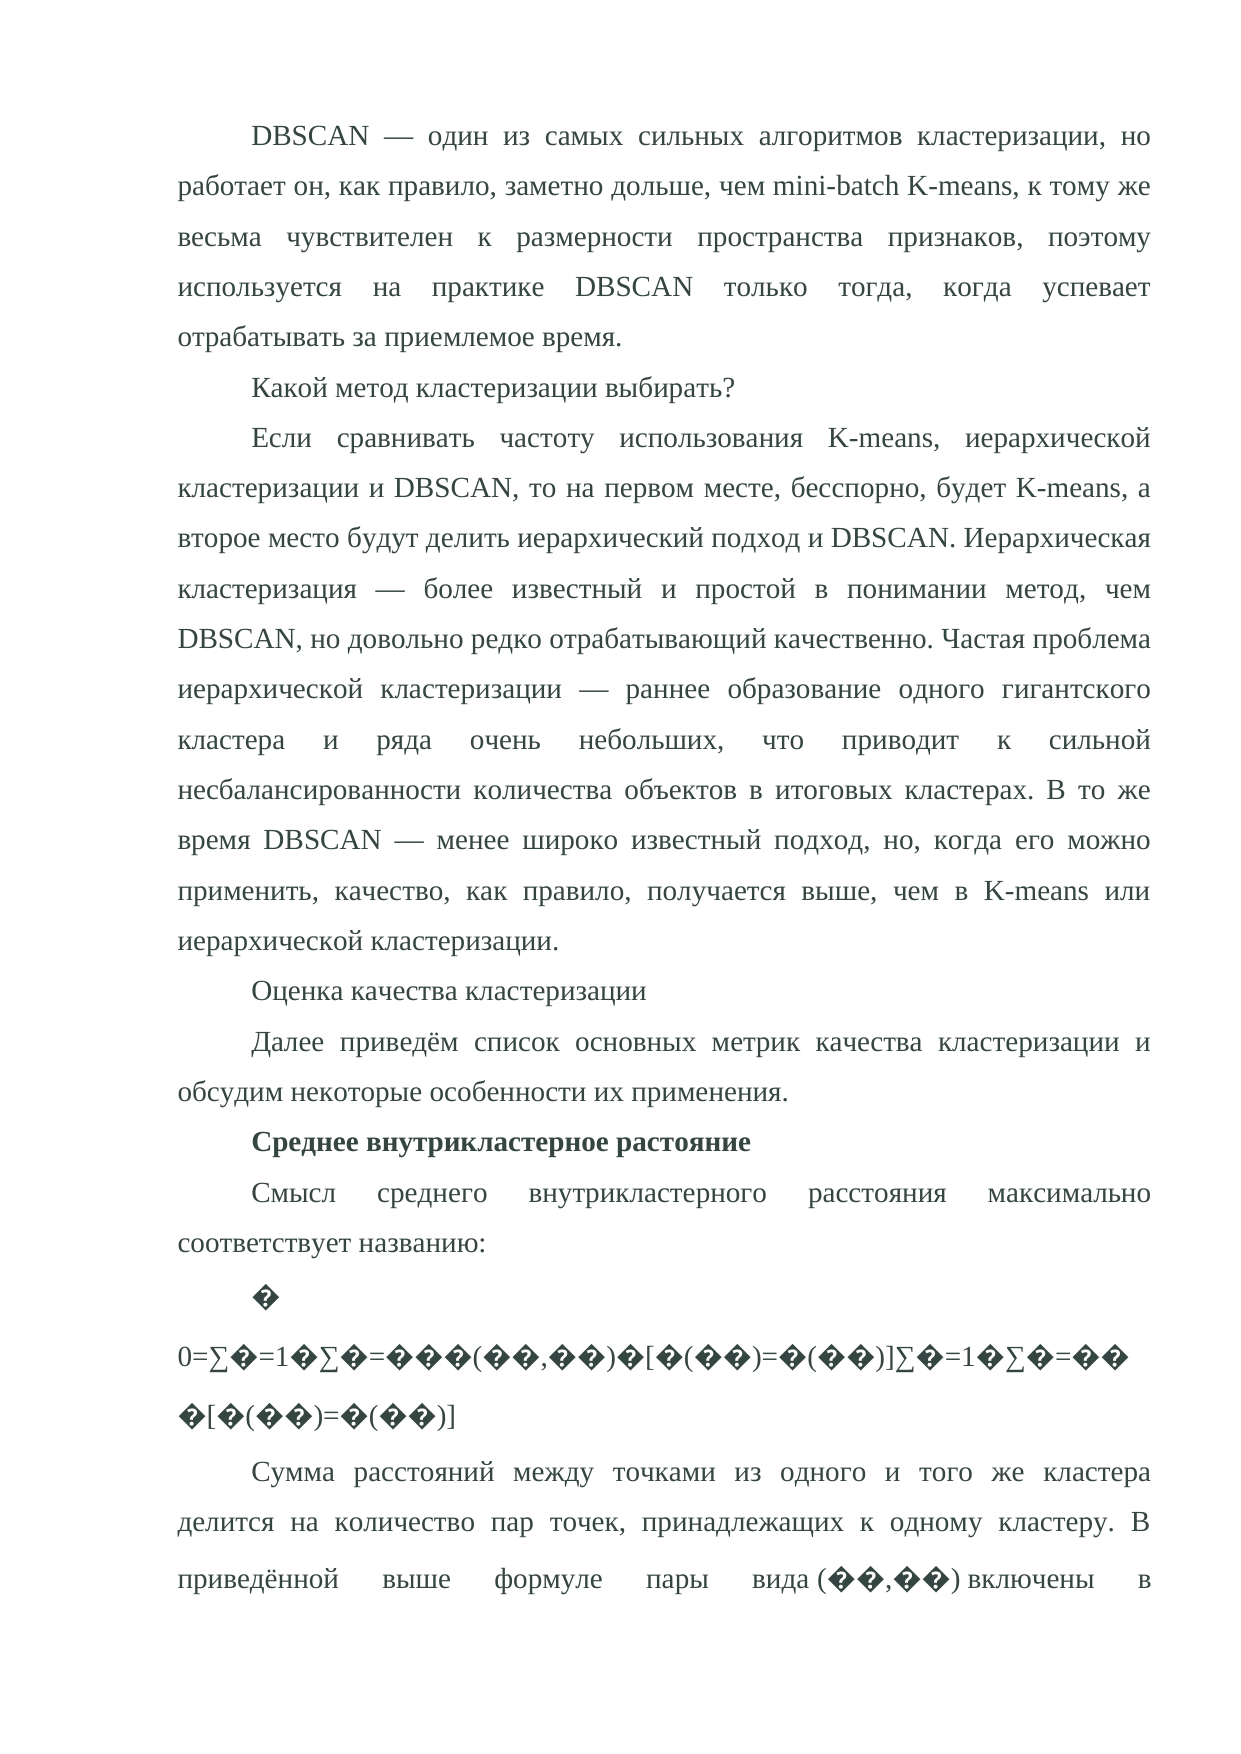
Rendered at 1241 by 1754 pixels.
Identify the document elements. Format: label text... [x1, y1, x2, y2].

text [177, 1454, 1152, 1597]
text Смысл среднего внутрикластерного расстояния максимально соответствует названию: [177, 1175, 1152, 1258]
text DBSCAN — один из самых сильных алгоритмов кластеризации, но работает он, как правило, заметно дольше, чем mini-batch K-means, к тому же весьма чувствителен к размерности пространства признаков, поэтому используется на практике DBSCAN только тогда, когда успевает отрабатывать за приемлемое время. [177, 118, 1152, 353]
text Среднее внутрикластерное растояние [177, 1124, 1152, 1158]
text Какой метод кластеризации выбирать? [177, 370, 1152, 403]
text Далее приведём список основных метрик качества кластеризации и обсудим некоторые особенности их применения. [177, 1024, 1152, 1108]
text Оценка качества кластеризации [177, 973, 1152, 1007]
text Если сравнивать частоту использования K-means, иерархической кластеризации и DBSCAN, то на первом месте, бесспорно, будет K-means, а второе место будут делить иерархический подход и DBSCAN. Иерархическая кластеризация — более известный и простой в понимании метод, чем DBSCAN, но довольно редко отрабатывающий качественно. Частая проблема иерархической кластеризации — раннее образование одного гигантского кластера и ряда очень небольших, что приводит к сильной несбалансированности количества объектов в итоговых кластерах. В то же время DBSCAN — менее широко известный подход, но, когда его можно применить, качество, как правило, получается выше, чем в K-means или иерархической кластеризации. [177, 420, 1152, 957]
text �0=∑�=1�∑�=���(��,��)�[�(��)=�(��)]∑�=1�∑�=���[�(��)=�(��)] [177, 1275, 1152, 1434]
